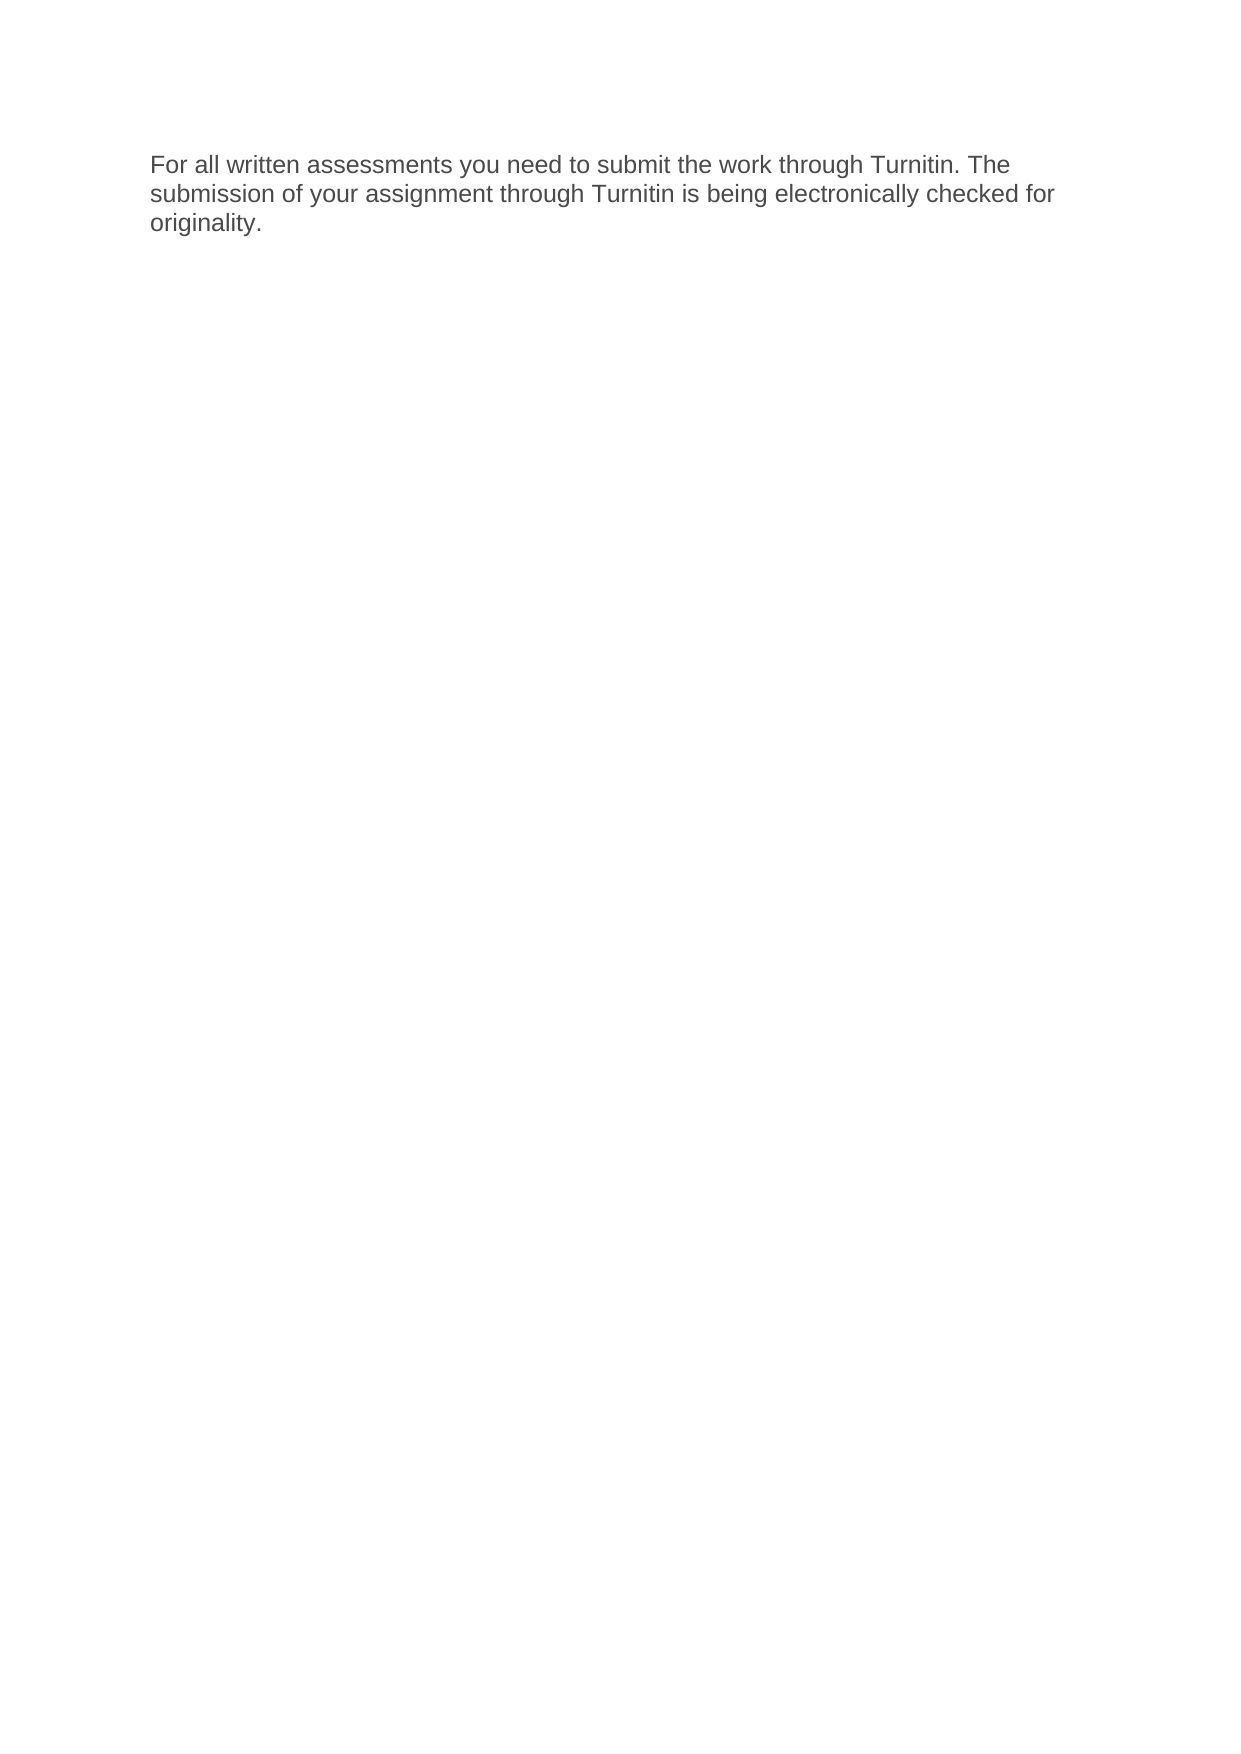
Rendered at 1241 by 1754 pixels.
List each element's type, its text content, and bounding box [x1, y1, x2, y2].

text For all written assessments you need to submit the work through Turnitin. The submission of your assignment through Turnitin is being electronically checked for originality. [150, 150, 1090, 236]
